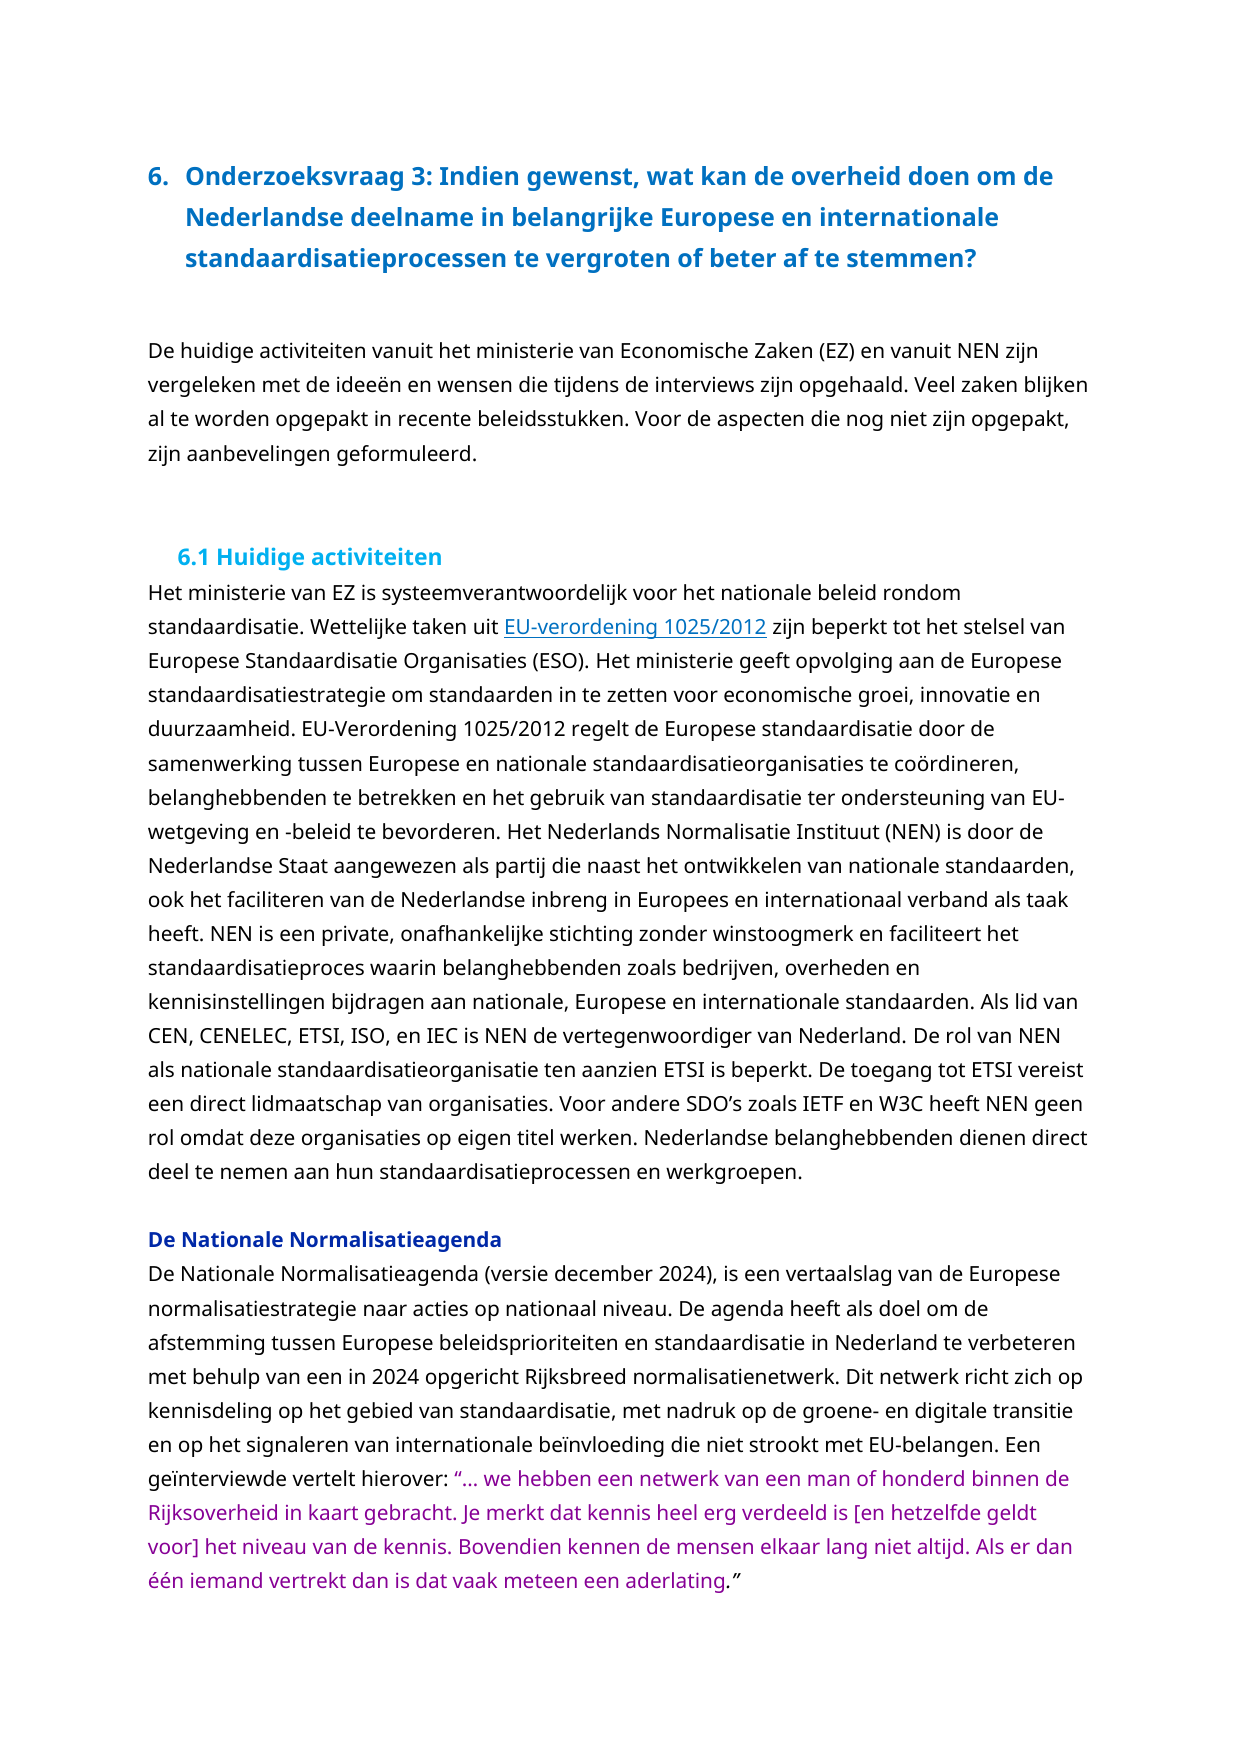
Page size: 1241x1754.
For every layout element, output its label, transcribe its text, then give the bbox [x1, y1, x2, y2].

text Het ministerie van EZ is systeemverantwoordelijk voor het nationale beleid rondom standaardisatie. Wettelijke taken uit EU-verordening 1025/2012 zijn beperkt tot het stelsel van Europese Standaardisatie Organisaties (ESO). Het ministerie geeft opvolging aan de Europese standaardisatiestrategie om standaarden in te zetten voor economische groei, innovatie en duurzaamheid. EU-Verordening 1025/2012 regelt de Europese standaardisatie door de samenwerking tussen Europese en nationale standaardisatieorganisaties te coördineren, belanghebbenden te betrekken en het gebruik van standaardisatie ter ondersteuning van EU-wetgeving en -beleid te bevorderen. Het Nederlands Normalisatie Instituut (NEN) is door de Nederlandse Staat aangewezen als partij die naast het ontwikkelen van nationale standaarden, ook het faciliteren van de Nederlandse inbreng in Europees en internationaal verband als taak heeft. NEN is een private, onafhankelijke stichting zonder winstoogmerk en faciliteert het standaardisatieproces waarin belanghebbenden zoals bedrijven, overheden en kennisinstellingen bijdragen aan nationale, Europese en internationale standaarden. Als lid van CEN, CENELEC, ETSI, ISO, en IEC is NEN de vertegenwoordiger van Nederland. De rol van NEN als nationale standaardisatieorganisatie ten aanzien ETSI is beperkt. De toegang tot ETSI vereist een direct lidmaatschap van organisaties. Voor andere SDO’s zoals IETF en W3C heeft NEN geen rol omdat deze organisaties op eigen titel werken. Nederlandse belanghebbenden dienen direct deel te nemen aan hun standaardisatieprocessen en werkgroepen. [148, 578, 1093, 1186]
text De huidige activiteiten vanuit het ministerie van Economische Zaken (EZ) en vanuit NEN zijn vergeleken met de ideeën en wensen die tijdens de interviews zijn opgehaald. Veel zaken blijken al te worden opgepakt in recente beleidsstukken. Voor de aspecten die nog niet zijn opgepakt, zijn aanbevelingen geformuleerd. [148, 336, 1093, 467]
subtitle 6.1 Huidige activiteiten [177, 541, 1093, 572]
subtitle Onderzoeksvraag 3: Indien gewenst, wat kan de overheid doen om de Nederlandse deelname in belangrijke Europese en internationale standaardisatieprocessen te vergroten of beter af te stemmen? [148, 159, 1093, 275]
text De Nationale Normalisatieagenda [148, 1226, 1093, 1254]
text De Nationale Normalisatieagenda (versie december 2024), is een vertaalslag van de Europese normalisatiestrategie naar acties op nationaal niveau. De agenda heeft als doel om de afstemming tussen Europese beleidsprioriteiten en standaardisatie in Nederland te verbeteren met behulp van een in 2024 opgericht Rijksbreed normalisatienetwerk. Dit netwerk richt zich op kennisdeling op het gebied van standaardisatie, met nadruk op de groene- en digitale transitie en op het signaleren van internationale beïnvloeding die niet strookt met EU-belangen. Een geïnterviewde vertelt hierover: “… we hebben een netwerk van een man of honderd binnen de Rijksoverheid in kaart gebracht. Je merkt dat kennis heel erg verdeeld is [en hetzelfde geldt voor] het niveau van de kennis. Bovendien kennen de mensen elkaar lang niet altijd. Als er dan één iemand vertrekt dan is dat vaak meteen een aderlating.” [148, 1259, 1093, 1594]
